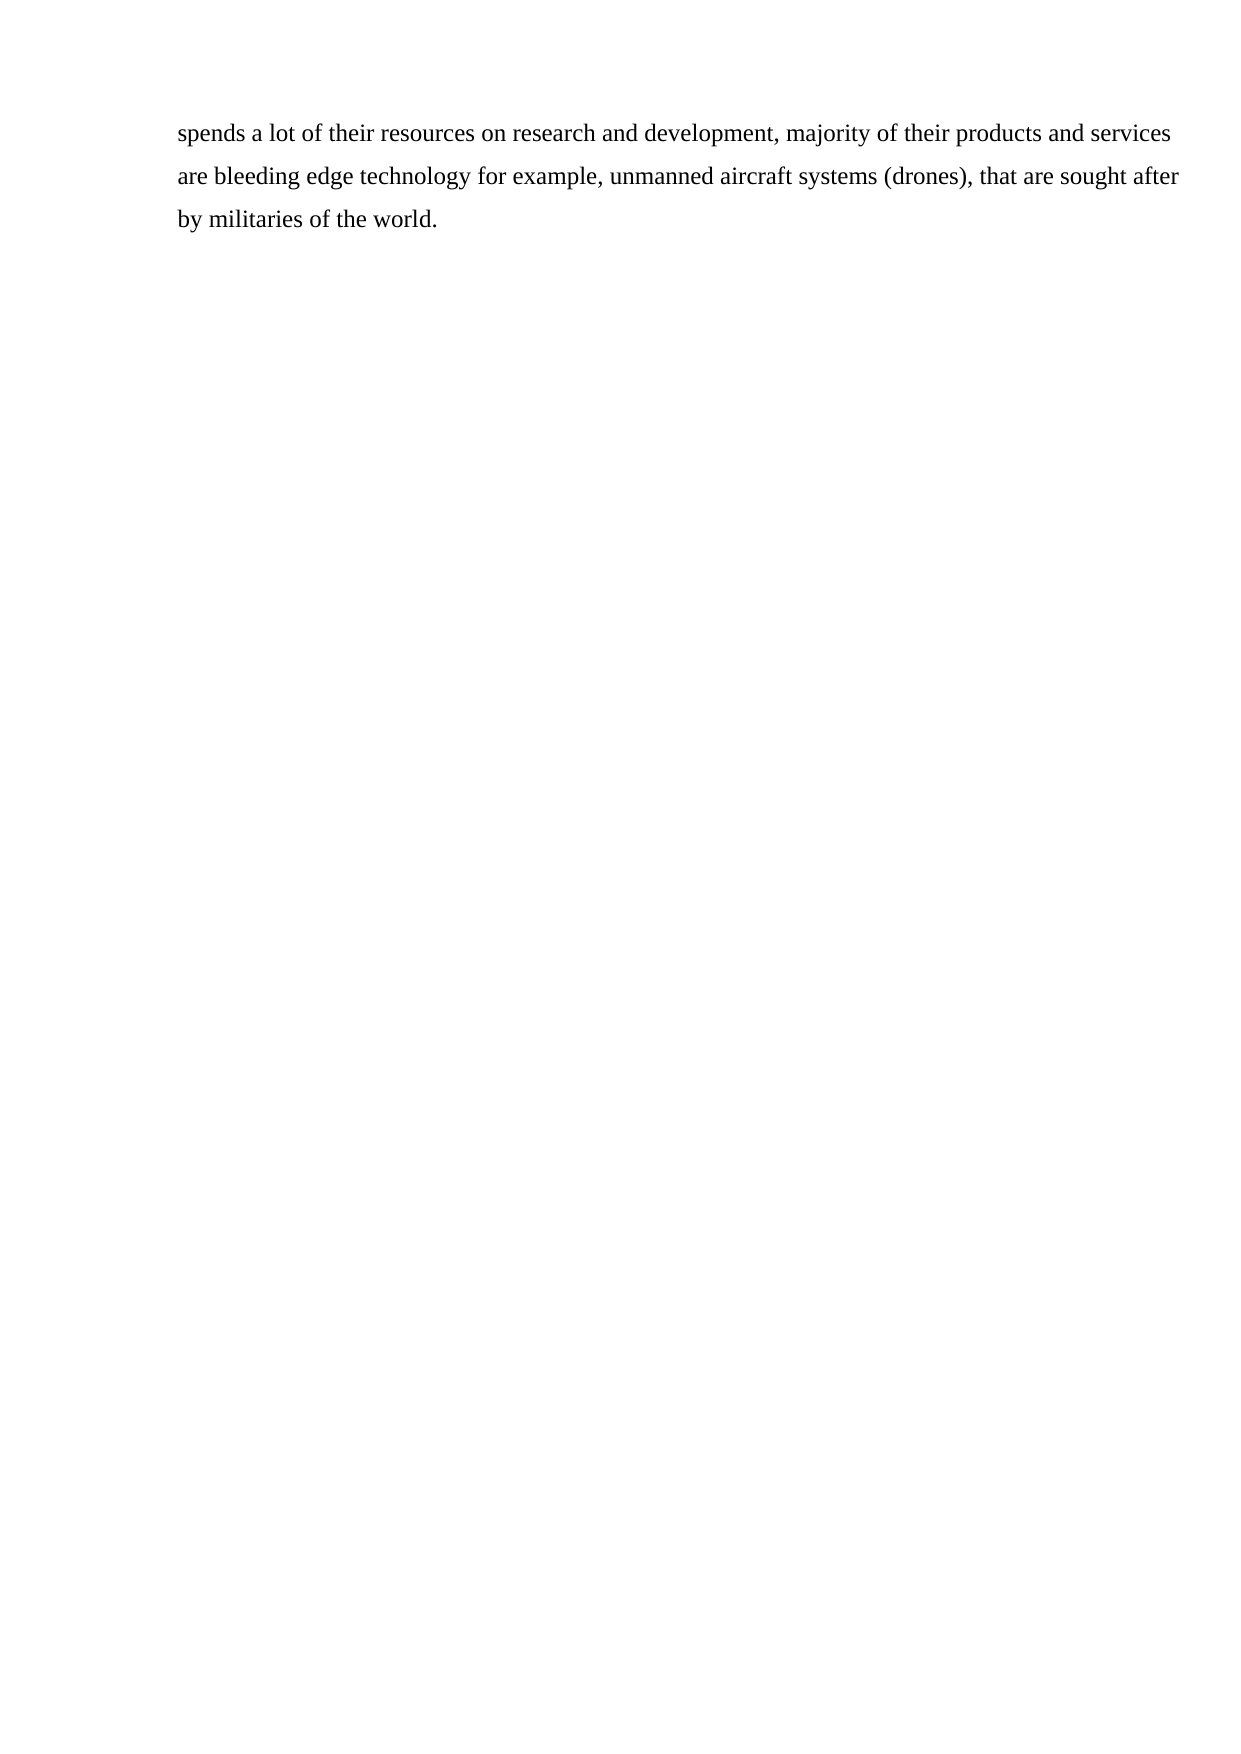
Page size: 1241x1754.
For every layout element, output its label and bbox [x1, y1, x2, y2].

text [177, 118, 1181, 233]
